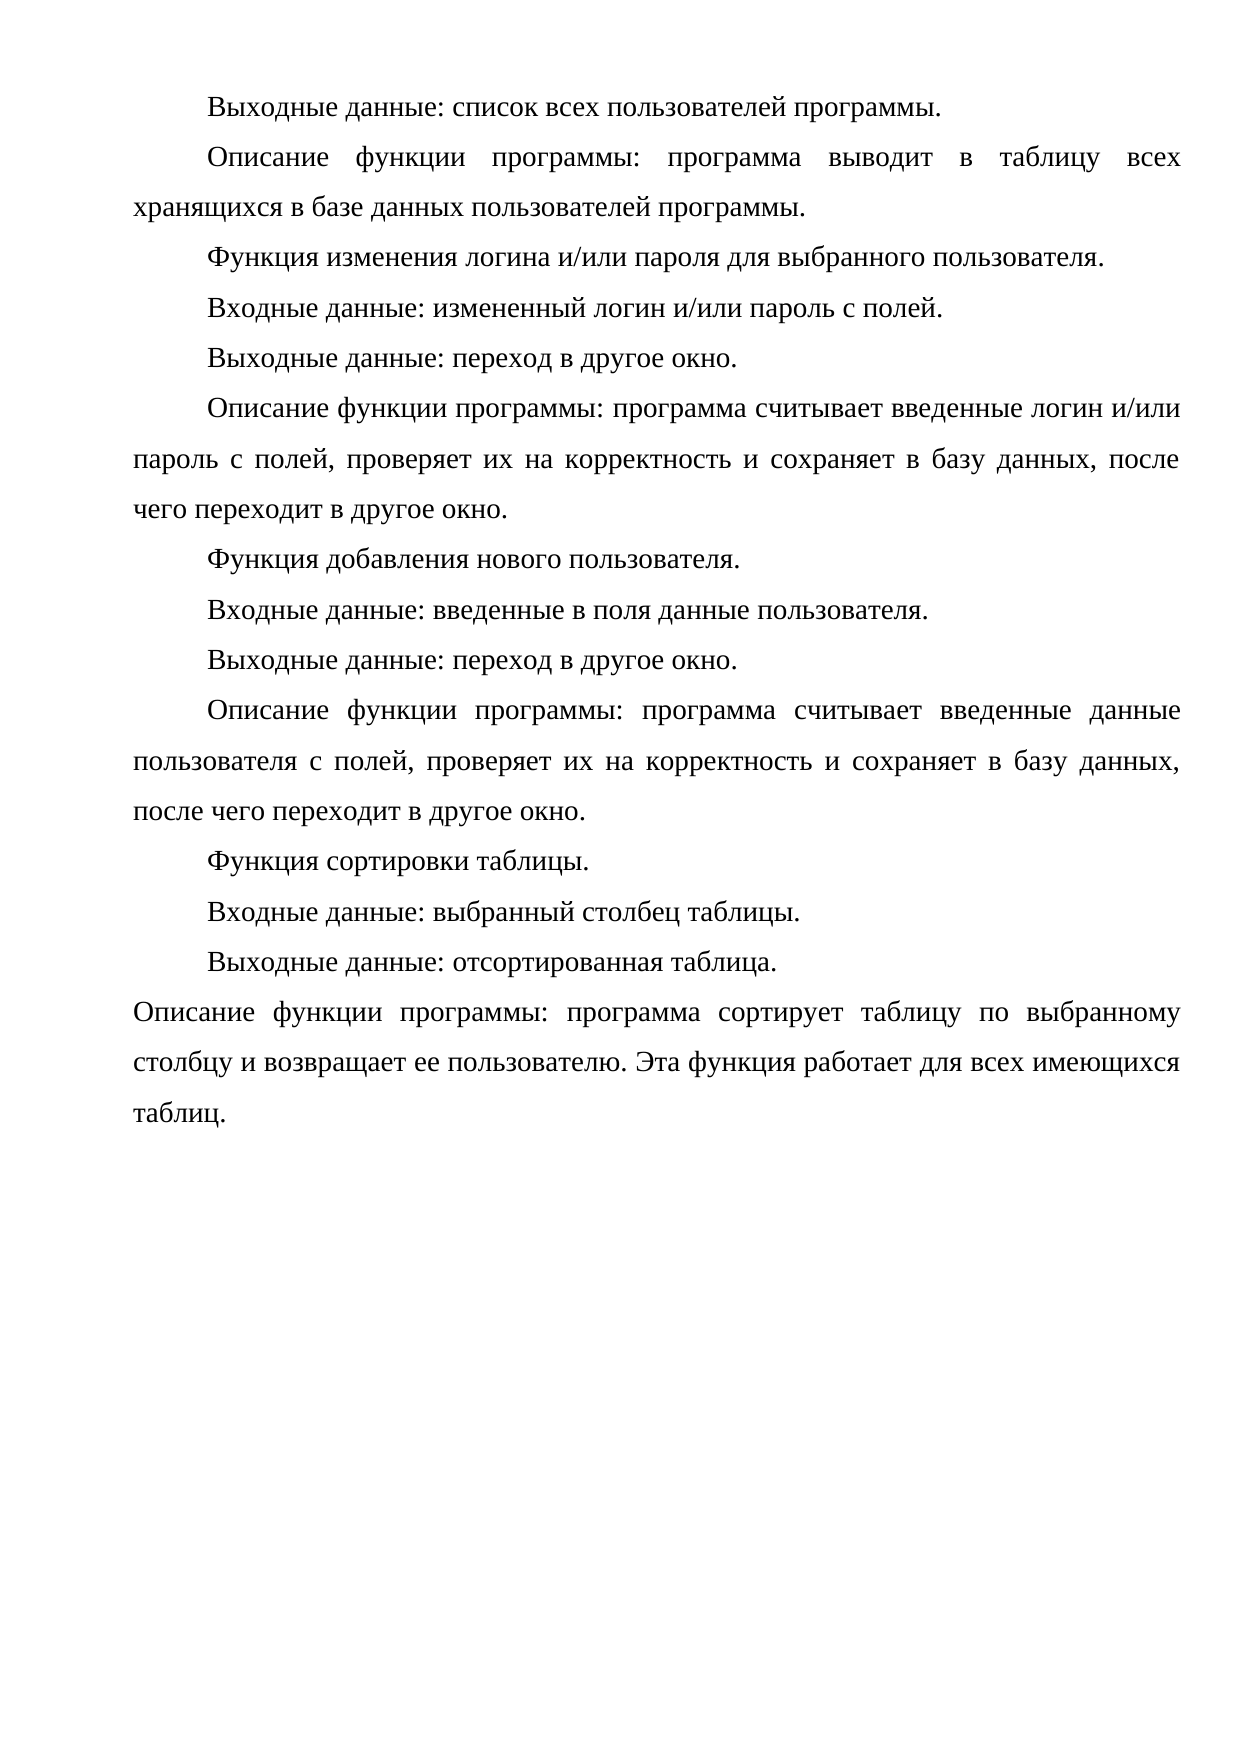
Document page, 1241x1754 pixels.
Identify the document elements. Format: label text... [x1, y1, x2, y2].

list Описание функции программы: программа сортирует таблицу по выбранному столбцу и возвращает ее пользователю. Эта функция работает для всех имеющихся таблиц. [133, 994, 1181, 1128]
text Выходные данные: список всех пользователей программы. [133, 89, 1181, 122]
text Входные данные: измененный логин и/или пароль с полей. [133, 290, 1181, 323]
text Входные данные: выбранный столбец таблицы. [133, 894, 1181, 927]
text Выходные данные: переход в другое окно. [133, 340, 1181, 374]
text Функция изменения логина и/или пароля для выбранного пользователя. [133, 239, 1181, 273]
text Описание функции программы: программа считывает введенные логин и/или пароль с полей, проверяет их на корректность и сохраняет в базу данных, после чего переходит в другое окно. [133, 391, 1181, 525]
text Функция добавления нового пользователя. [133, 541, 1181, 575]
text Выходные данные: отсортированная таблица. [133, 944, 1181, 977]
text Входные данные: введенные в поля данные пользователя. [133, 592, 1181, 625]
text Описание функции программы: программа выводит в таблицу всех хранящихся в базе данных пользователей программы. [133, 139, 1181, 223]
text Выходные данные: переход в другое окно. [133, 642, 1181, 676]
text Функция сортировки таблицы. [133, 843, 1181, 877]
text Описание функции программы: программа считывает введенные данные пользователя с полей, проверяет их на корректность и сохраняет в базу данных, после чего переходит в другое окно. [133, 692, 1181, 827]
